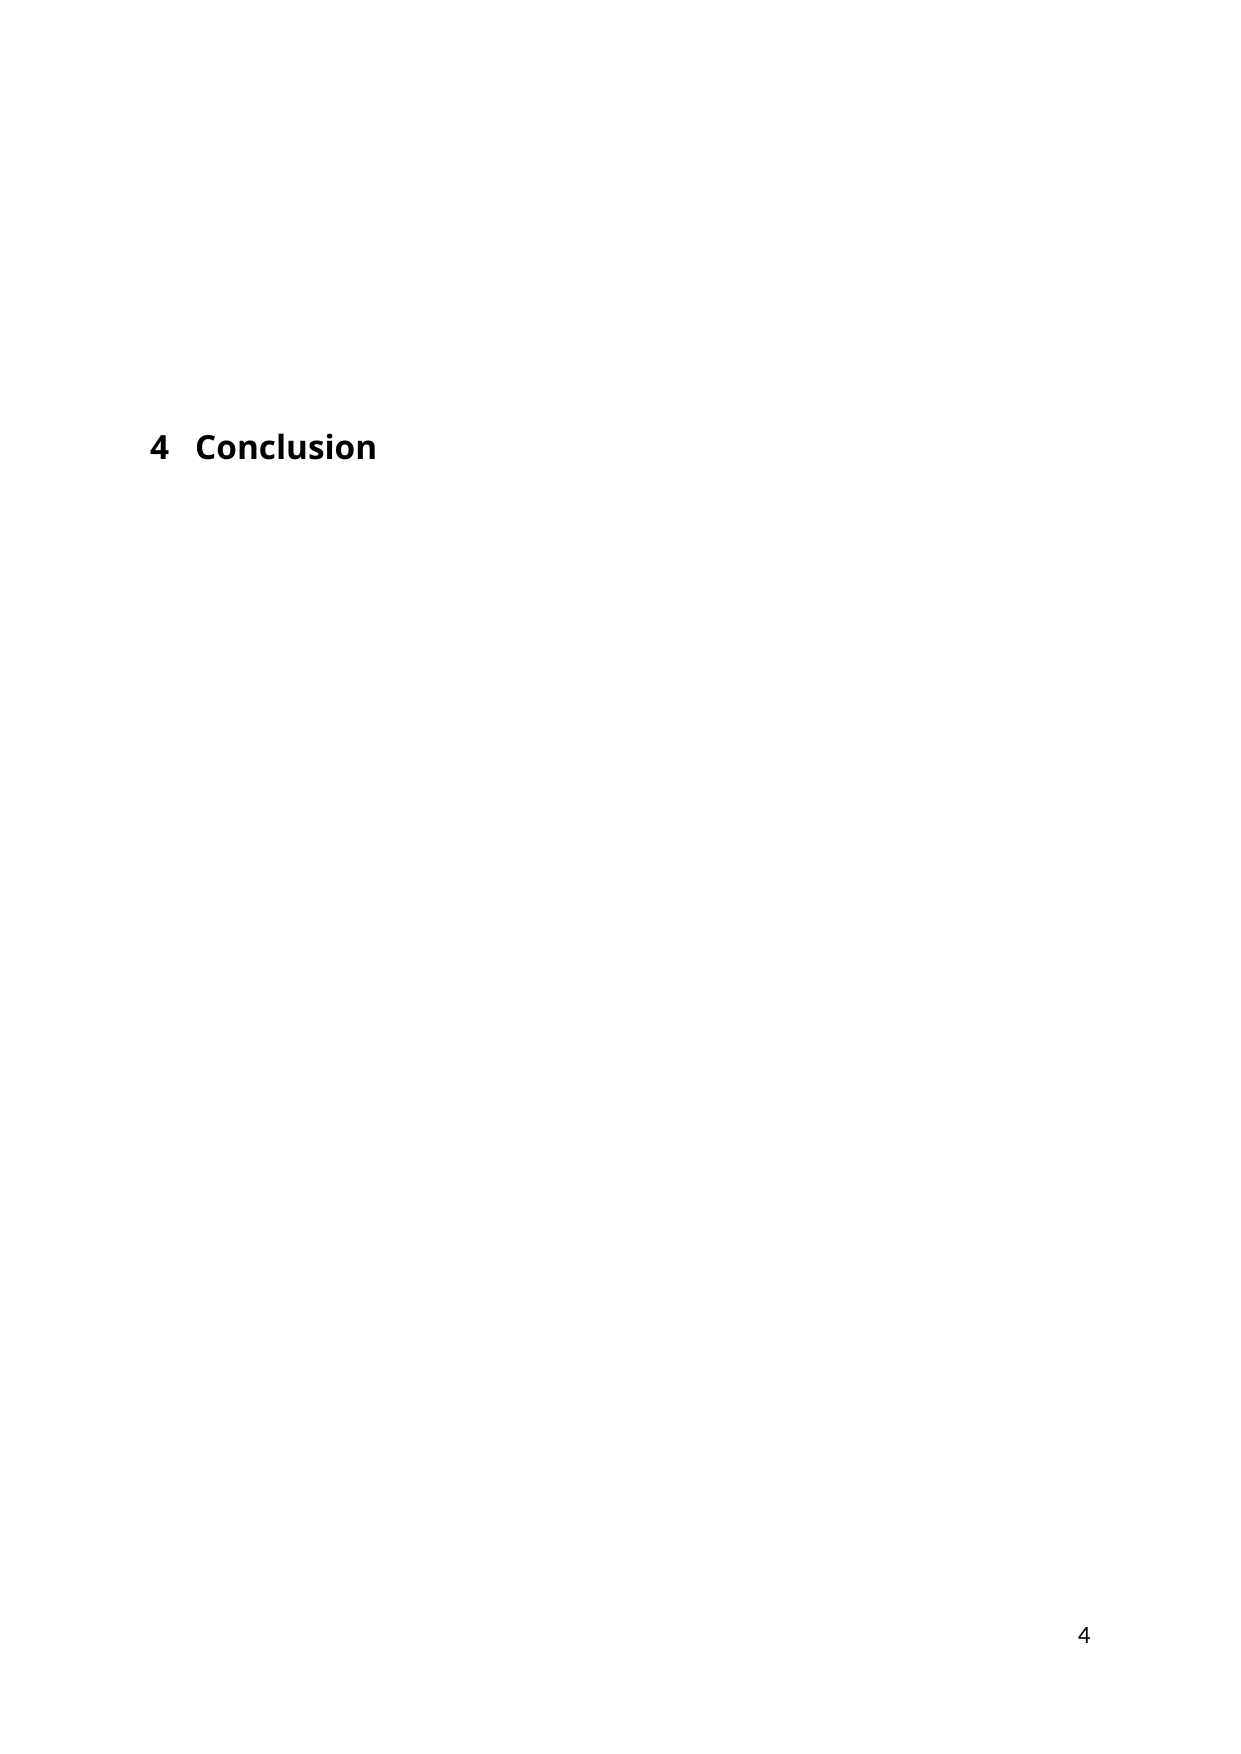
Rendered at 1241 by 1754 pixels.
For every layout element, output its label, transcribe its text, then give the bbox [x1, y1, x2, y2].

subtitle Conclusion [150, 424, 1090, 469]
